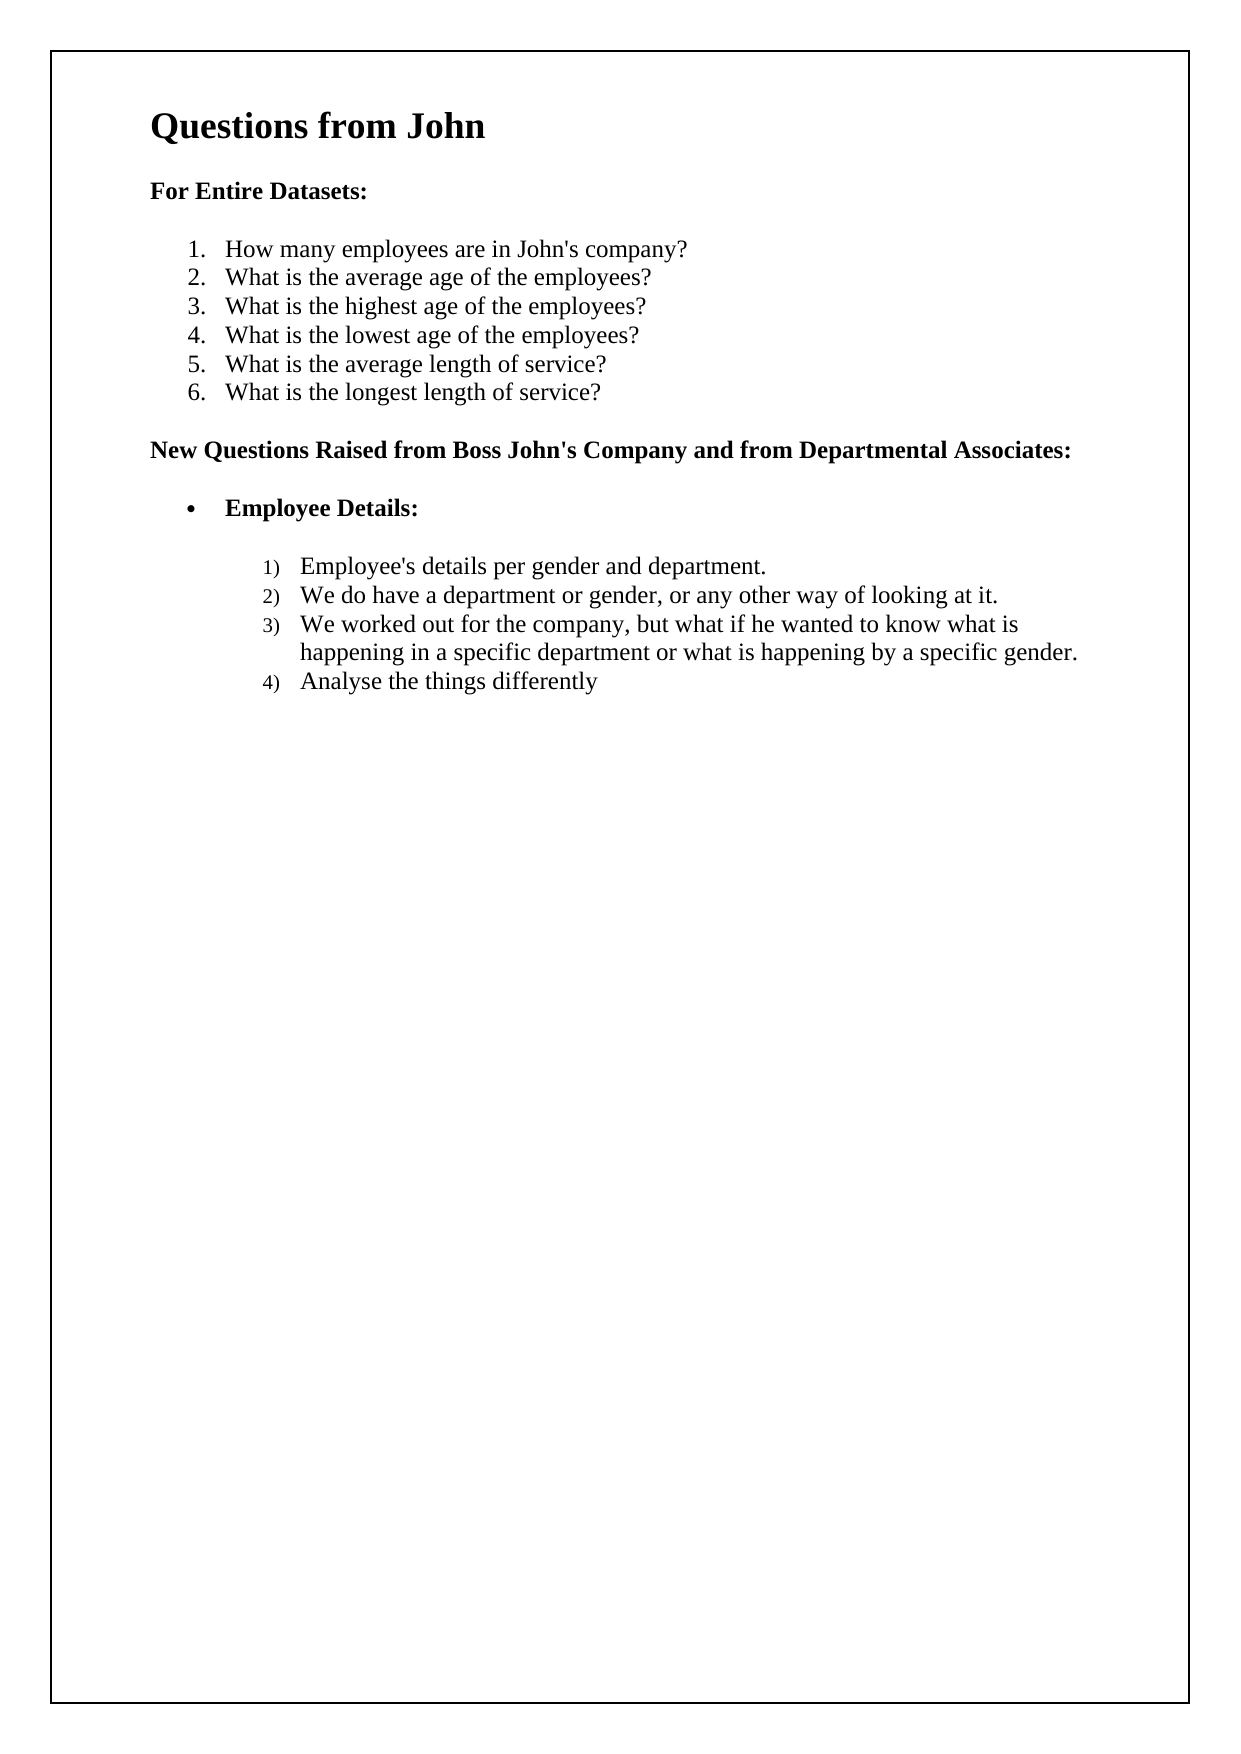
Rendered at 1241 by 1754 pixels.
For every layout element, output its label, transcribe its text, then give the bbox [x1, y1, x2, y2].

list What is the average length of service? [187, 349, 1090, 377]
list Analyse the things differently [262, 666, 1090, 695]
list We worked out for the company, but what if he wanted to know what is happening in a specific department or what is happening by a specific gender. [262, 609, 1090, 666]
list Employee's details per gender and department. [262, 551, 1090, 580]
text For Entire Datasets: [150, 176, 1090, 204]
list What is the highest age of the employees? [187, 291, 1090, 320]
list What is the longest length of service? [187, 377, 1090, 406]
list What is the average age of the employees? [187, 262, 1090, 291]
list How many employees are in John's company? [187, 234, 1090, 262]
list Employee Details: [187, 493, 1090, 522]
text New Questions Raised from Boss John's Company and from Departmental Associates: [150, 435, 1090, 464]
list We do have a department or gender, or any other way of looking at it. [262, 580, 1090, 609]
text Questions from John [150, 103, 1090, 147]
list What is the lowest age of the employees? [187, 320, 1090, 349]
